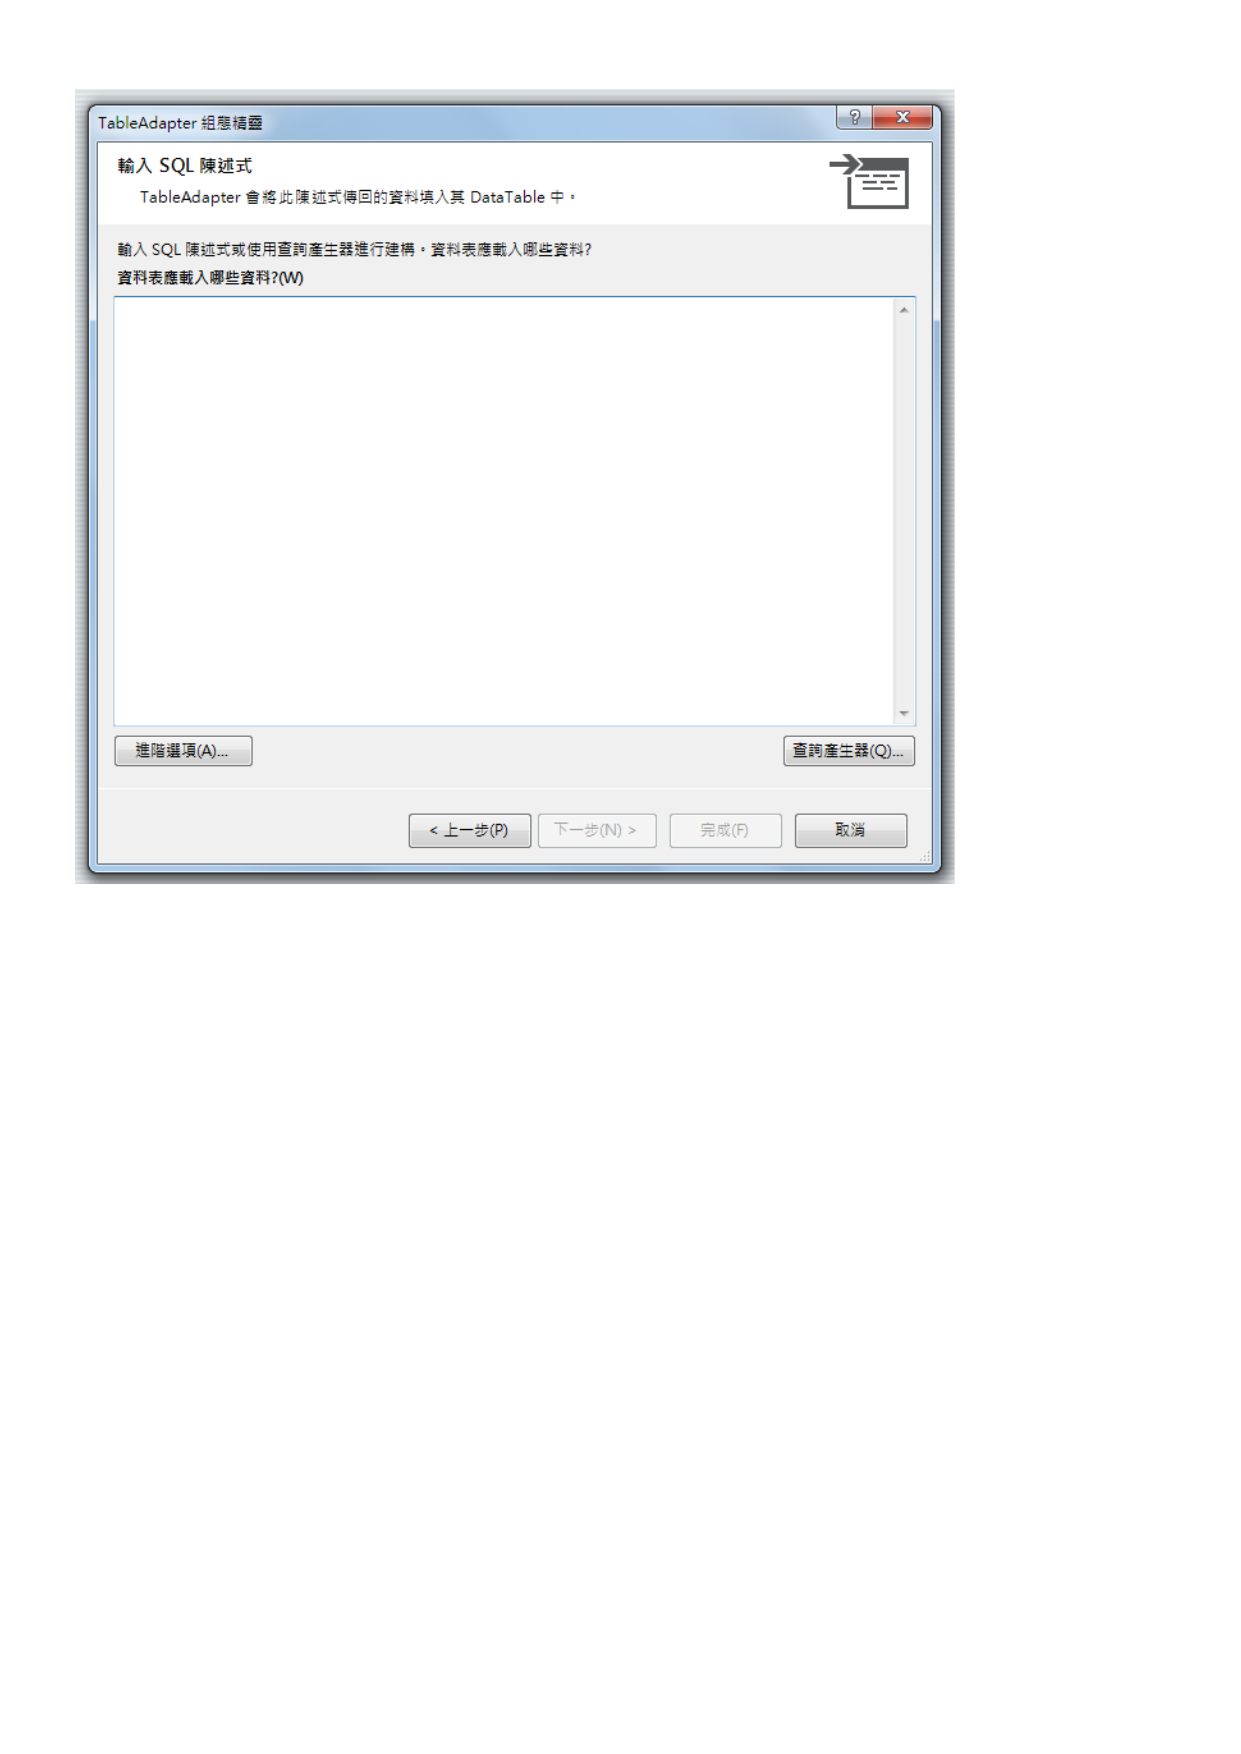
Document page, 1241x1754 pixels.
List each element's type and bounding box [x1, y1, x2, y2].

picture [75, 89, 955, 884]
